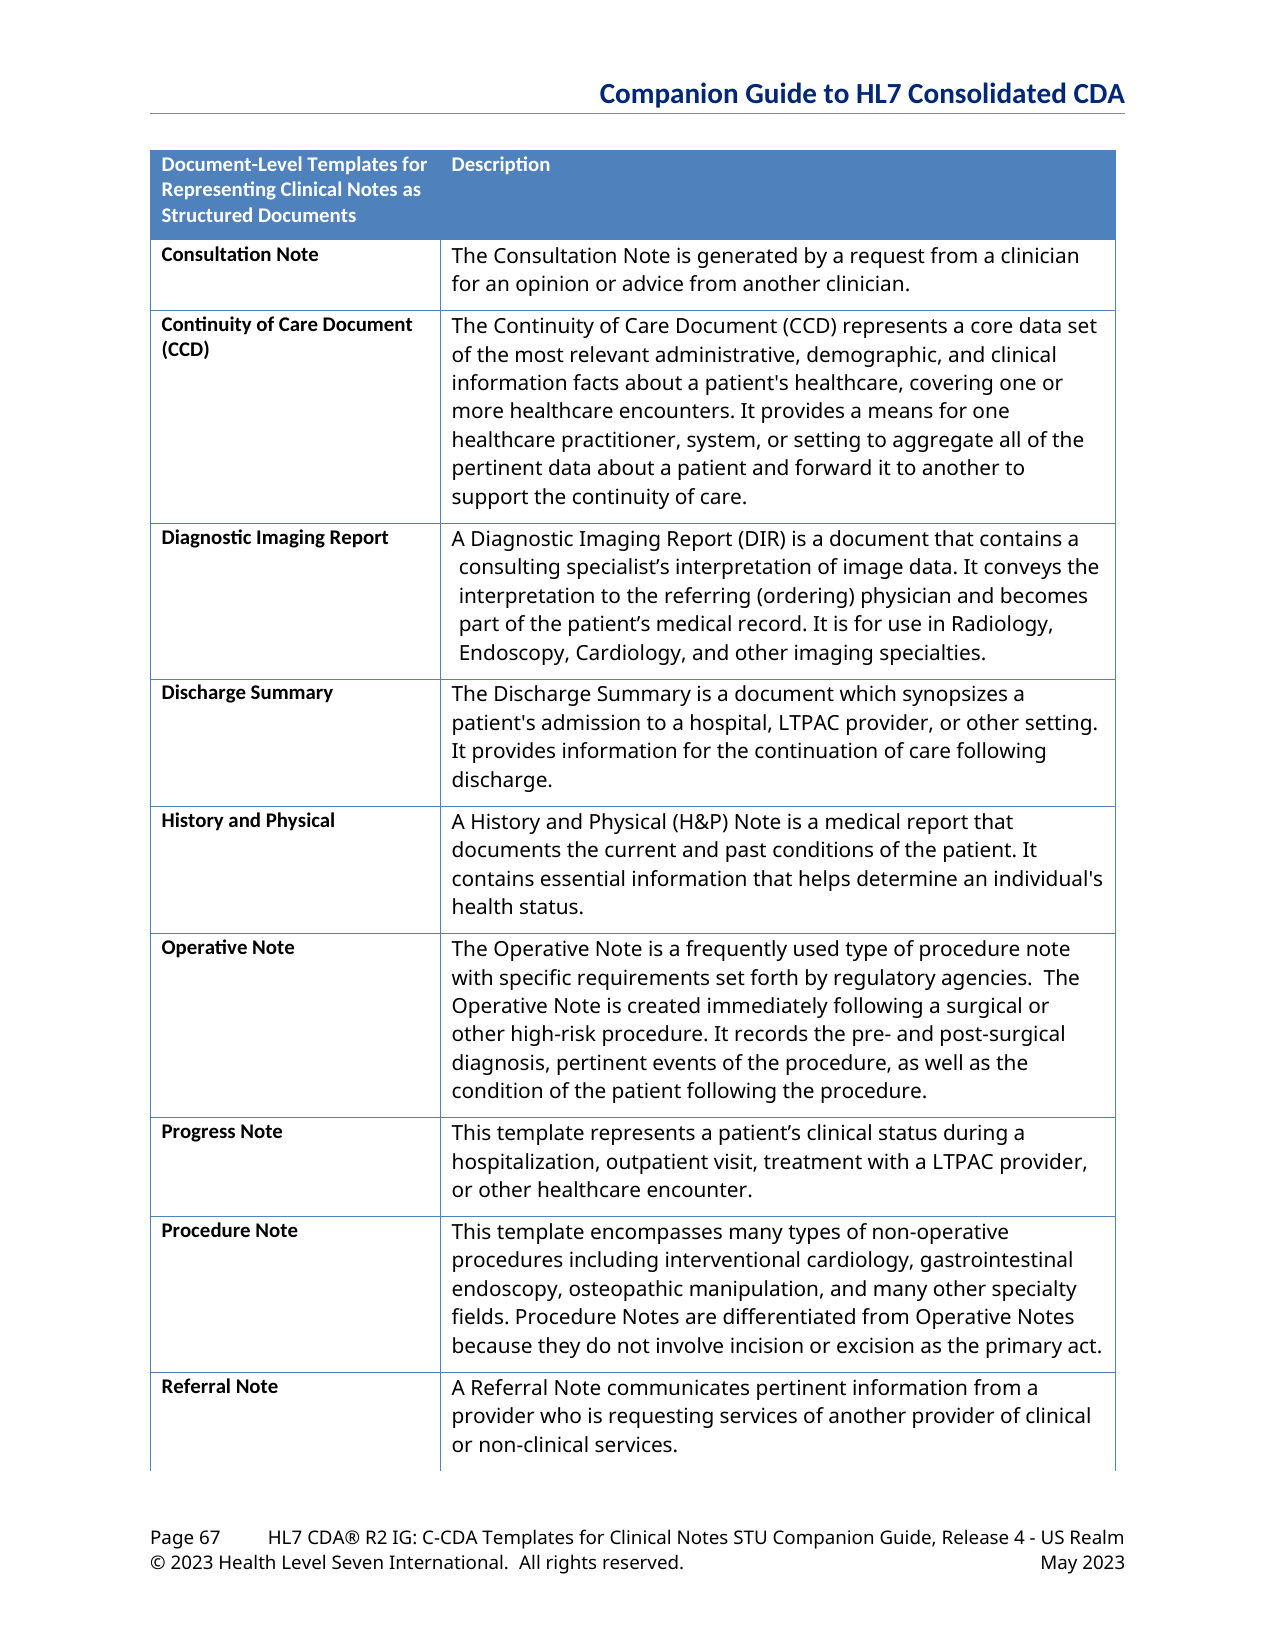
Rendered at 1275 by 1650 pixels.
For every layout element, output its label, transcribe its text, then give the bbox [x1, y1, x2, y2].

table_cell Operative Note [151, 934, 440, 1117]
table_cell A Referral Note communicates pertinent information from a provider who is requesting services of another provider of clinical or non-clinical services. [441, 1373, 1115, 1471]
table_cell A Diagnostic Imaging Report (DIR) is a document that contains a consulting specialist’s interpretation of image data. It conveys the interpretation to the referring (ordering) physician and becomes part of the patient’s medical record. It is for use in Radiology, Endoscopy, Cardiology, and other imaging specialties. [442, 525, 1114, 678]
table_header Document-Level Templates for Representing Clinical Notes as Structured Documents [151, 151, 440, 240]
table_cell Procedure Note [151, 1217, 440, 1372]
table_cell Referral Note [151, 1373, 440, 1471]
table_cell A History and Physical (H&P) Note is a medical report that documents the current and past conditions of the patient. It contains essential information that helps determine an individual's health status. [441, 807, 1115, 933]
table_cell This template represents a patient’s clinical status during a hospitalization, outpatient visit, treatment with a LTPAC provider, or other healthcare encounter. [441, 1118, 1115, 1216]
table_cell Continuity of Care Document (CCD) [151, 311, 440, 523]
table_cell Consultation Note [151, 240, 440, 310]
table_cell Diagnostic Imaging Report [151, 524, 440, 678]
table_header Description [441, 151, 1115, 240]
table_cell The Consultation Note is generated by a request from a clinician for an opinion or advice from another clinician. [441, 240, 1115, 310]
table_cell The Discharge Summary is a document which synopsizes a patient's admission to a hospital, LTPAC provider, or other setting. It provides information for the continuation of care following discharge. [441, 680, 1115, 806]
table_cell History and Physical [151, 807, 440, 933]
table_cell Discharge Summary [151, 680, 440, 806]
table_cell This template encompasses many types of non-operative procedures including interventional cardiology, gastrointestinal endoscopy, osteopathic manipulation, and many other specialty fields. Procedure Notes are differentiated from Operative Notes because they do not involve incision or excision as the primary act. [441, 1217, 1115, 1372]
table_cell Progress Note [151, 1118, 440, 1216]
table_cell The Continuity of Care Document (CCD) represents a core data set of the most relevant administrative, demographic, and clinical information facts about a patient's healthcare, covering one or more healthcare encounters. It provides a means for one healthcare practitioner, system, or setting to aggregate all of the pertinent data about a patient and forward it to another to support the continuity of care. [441, 311, 1115, 523]
table_cell The Operative Note is a frequently used type of procedure note with specific requirements set forth by regulatory agencies. The Operative Note is created immediately following a surgical or other high-risk procedure. It records the pre- and post-surgical diagnosis, pertinent events of the procedure, as well as the condition of the patient following the procedure. [441, 934, 1115, 1117]
